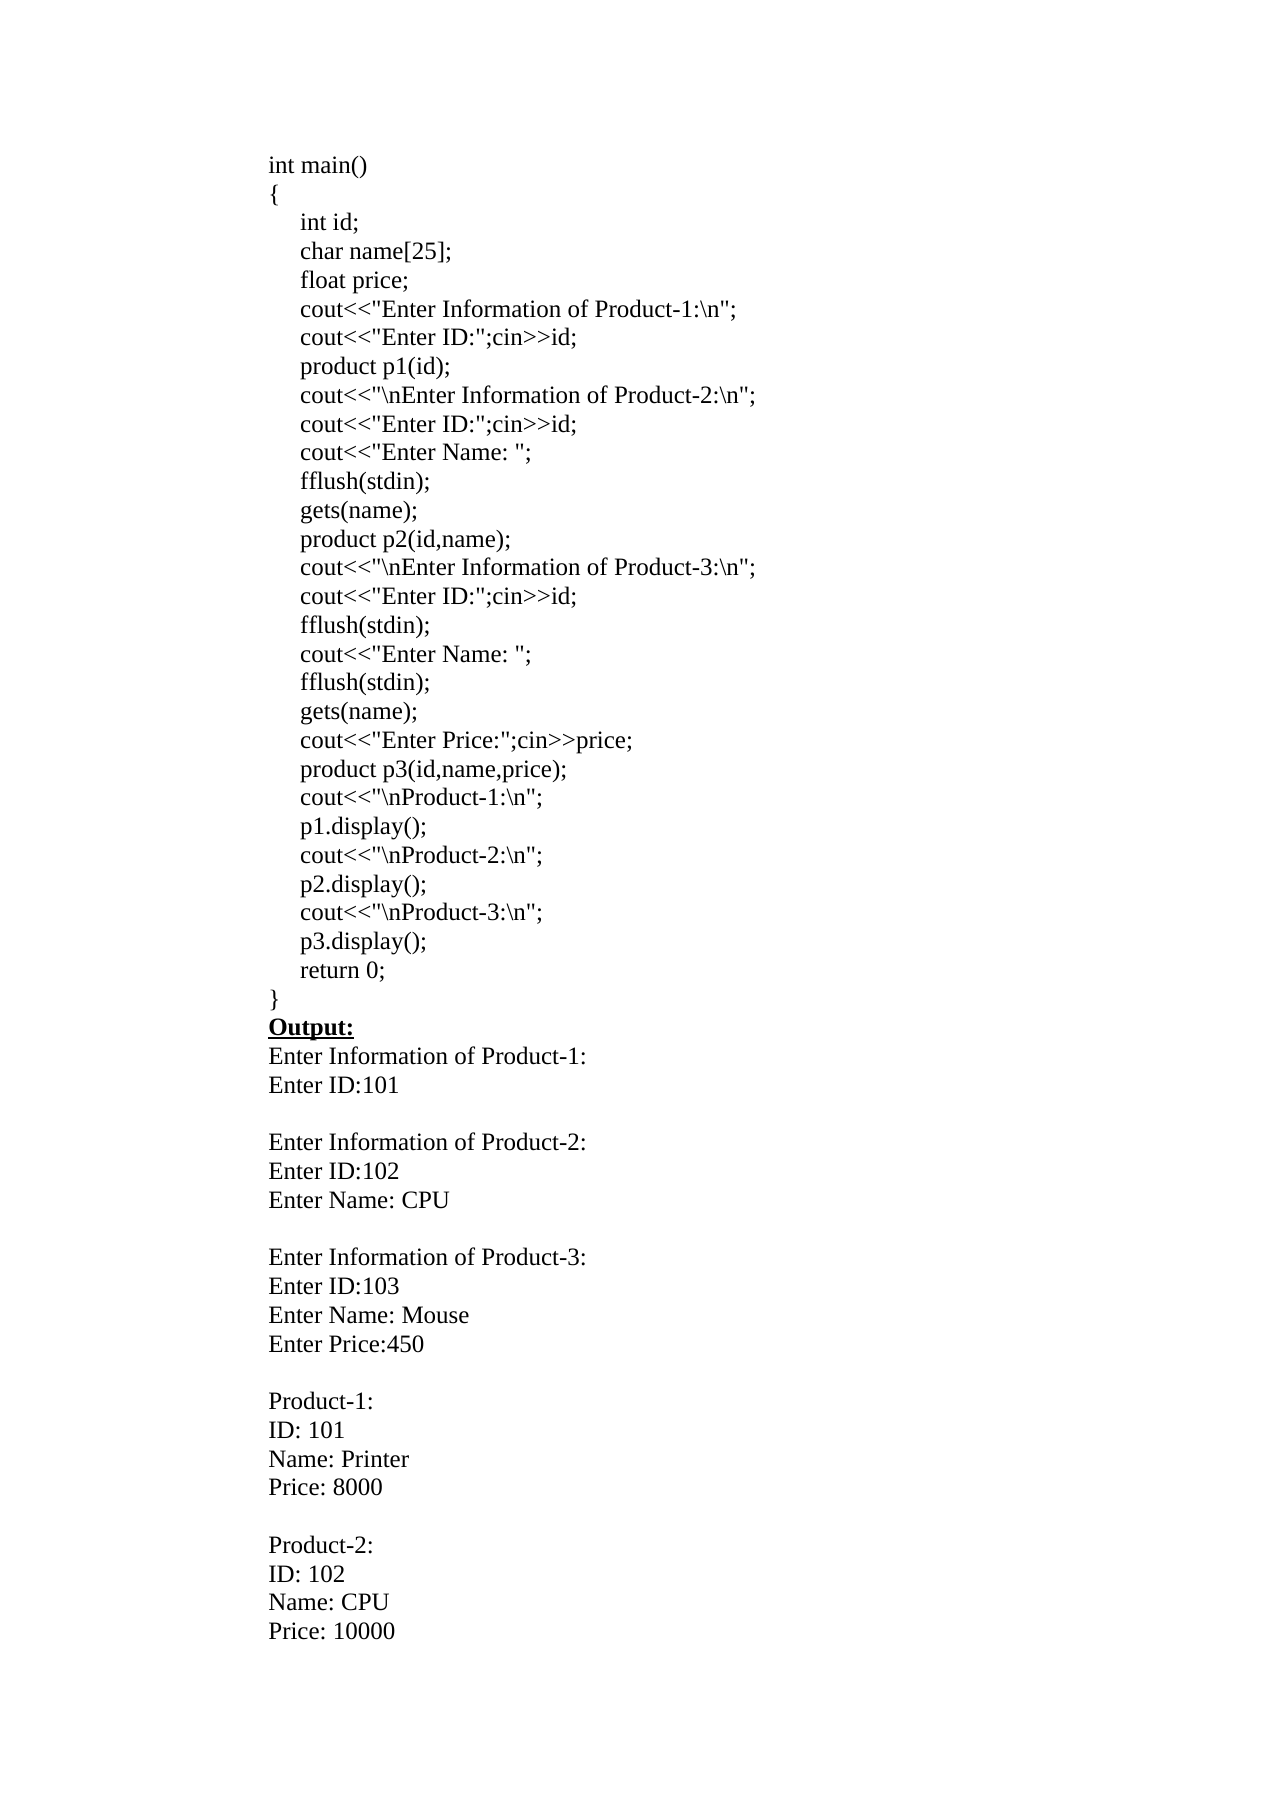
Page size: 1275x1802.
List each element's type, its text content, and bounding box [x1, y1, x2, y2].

text Enter Information of Product-3: [268, 1242, 1125, 1271]
text Enter ID:103 [268, 1271, 1125, 1300]
text p2.display(); [268, 869, 1125, 897]
text Enter ID:102 [268, 1156, 1125, 1185]
text cout<<"Enter ID:";cin>>id; [268, 322, 1125, 351]
text p1.display(); [268, 811, 1125, 840]
text int id; [268, 207, 1125, 236]
text product p3(id,name,price); [268, 754, 1125, 782]
text Price: 10000 [268, 1616, 1125, 1645]
text { [268, 179, 1125, 207]
text Output: [268, 1012, 1125, 1041]
text cout<<"\nEnter Information of Product-2:\n"; [268, 380, 1125, 409]
text Enter Name: CPU [268, 1185, 1125, 1214]
text cout<<"\nProduct-1:\n"; [268, 782, 1125, 811]
text ID: 101 [268, 1415, 1125, 1444]
text product p1(id); [268, 351, 1125, 380]
text cout<<"Enter Name: "; [268, 639, 1125, 667]
text Name: Printer [268, 1444, 1125, 1472]
text } [268, 984, 1125, 1012]
text fflush(stdin); [268, 667, 1125, 696]
text cout<<"\nEnter Information of Product-3:\n"; [268, 552, 1125, 581]
text Product-1: [268, 1386, 1125, 1415]
text gets(name); [268, 696, 1125, 725]
text fflush(stdin); [268, 466, 1125, 495]
text cout<<"Enter Name: "; [268, 437, 1125, 466]
text Enter Information of Product-1: [268, 1041, 1125, 1070]
text cout<<"Enter ID:";cin>>id; [268, 581, 1125, 610]
text char name[25]; [268, 236, 1125, 265]
text ID: 102 [268, 1559, 1125, 1587]
text cout<<"Enter Price:";cin>>price; [268, 725, 1125, 754]
text cout<<"Enter Information of Product-1:\n"; [268, 294, 1125, 322]
text Enter ID:101 [268, 1070, 1125, 1099]
text fflush(stdin); [268, 610, 1125, 639]
text p3.display(); [268, 926, 1125, 955]
text gets(name); [268, 495, 1125, 524]
text Product-2: [268, 1530, 1125, 1559]
text cout<<"\nProduct-3:\n"; [268, 897, 1125, 926]
text int main() [268, 150, 1125, 179]
text Name: CPU [268, 1587, 1125, 1616]
text product p2(id,name); [268, 524, 1125, 552]
text Enter Price:450 [268, 1329, 1125, 1357]
text float price; [268, 265, 1125, 294]
text cout<<"\nProduct-2:\n"; [268, 840, 1125, 869]
text return 0; [268, 955, 1125, 984]
text cout<<"Enter ID:";cin>>id; [268, 409, 1125, 437]
text Price: 8000 [268, 1472, 1125, 1501]
text Enter Information of Product-2: [268, 1127, 1125, 1156]
text Enter Name: Mouse [268, 1300, 1125, 1329]
